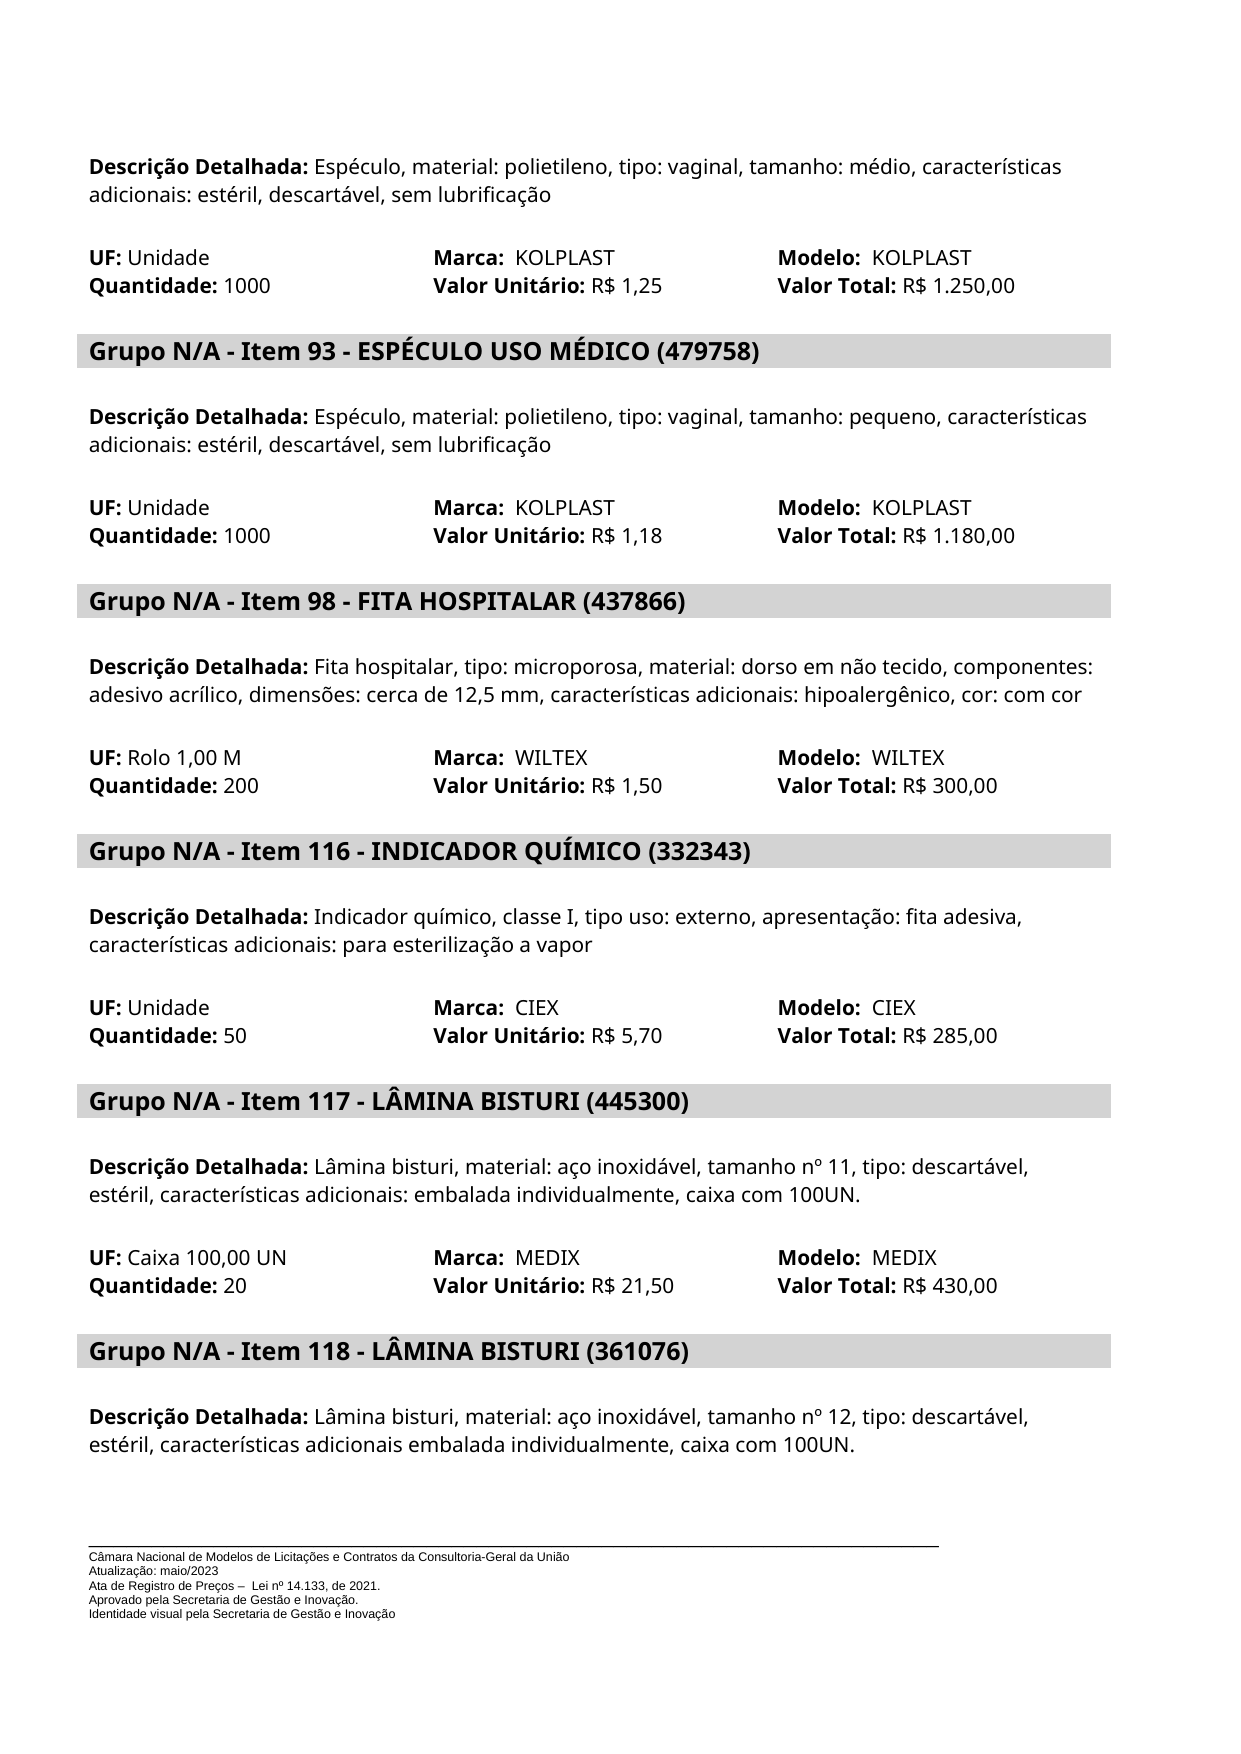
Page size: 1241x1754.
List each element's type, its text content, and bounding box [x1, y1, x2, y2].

table_cell Modelo: CIEX [766, 993, 1111, 1022]
table_cell Valor Unitário: R$ 1,50 [422, 772, 766, 834]
table_cell Quantidade: 50 [77, 1022, 422, 1084]
table_cell Valor Total: R$ 300,00 [766, 772, 1111, 834]
table_cell UF: Caixa 100,00 UN [77, 1243, 422, 1272]
table_cell Descrição Detalhada: Lâmina bisturi, material: aço inoxidável, tamanho nº 11, tipo: descartável, estéril, características adicionais: embalada individualmente, caixa com 100UN. [77, 1118, 1111, 1243]
table_cell Valor Total: R$ 1.250,00 [766, 272, 1111, 334]
table_cell UF: Unidade [77, 243, 422, 272]
table_cell UF: Unidade [77, 493, 422, 522]
table_cell Modelo: WILTEX [766, 743, 1111, 772]
table_cell Valor Unitário: R$ 1,18 [422, 522, 766, 584]
table_cell UF: Rolo 1,00 M [77, 743, 422, 772]
table_cell Modelo: KOLPLAST [766, 243, 1111, 272]
table_cell Descrição Detalhada: Fita hospitalar, tipo: microporosa, material: dorso em não tecido, componentes: adesivo acrílico, dimensões: cerca de 12,5 mm, características adicionais: hipoalergênico, cor: com cor [77, 618, 1111, 743]
table_cell Valor Total: R$ 285,00 [766, 1022, 1111, 1084]
table_cell Grupo N/A - Item 116 - INDICADOR QUÍMICO (332343) [77, 834, 1111, 868]
table_cell Modelo: KOLPLAST [766, 493, 1111, 522]
table_cell Marca: MEDIX [422, 1243, 766, 1272]
table_cell Descrição Detalhada: Espéculo, material: polietileno, tipo: vaginal, tamanho: médio, características adicionais: estéril, descartável, sem lubrificação [77, 118, 1111, 243]
table_cell Valor Total: R$ 430,00 [766, 1272, 1111, 1334]
table_cell Quantidade: 1000 [77, 272, 422, 334]
table_cell Marca: WILTEX [422, 743, 766, 772]
table_cell Quantidade: 20 [77, 1272, 422, 1334]
table_cell Quantidade: 200 [77, 772, 422, 834]
table_cell Grupo N/A - Item 117 - LÂMINA BISTURI (445300) [77, 1084, 1111, 1118]
table_cell Marca: CIEX [422, 993, 766, 1022]
table_cell Descrição Detalhada: Lâmina bisturi, material: aço inoxidável, tamanho nº 12, tipo: descartável, estéril, características adicionais embalada individualmente, caixa com 100UN. [77, 1368, 1111, 1493]
table_cell Modelo: MEDIX [766, 1243, 1111, 1272]
table_cell Grupo N/A - Item 118 - LÂMINA BISTURI (361076) [77, 1334, 1111, 1368]
table_cell Valor Unitário: R$ 5,70 [422, 1022, 766, 1084]
table_cell Valor Total: R$ 1.180,00 [766, 522, 1111, 584]
table_cell Quantidade: 1000 [77, 522, 422, 584]
table_cell UF: Unidade [77, 993, 422, 1022]
table_cell Grupo N/A - Item 98 - FITA HOSPITALAR (437866) [77, 584, 1111, 618]
table_cell Valor Unitário: R$ 21,50 [422, 1272, 766, 1334]
table_cell Marca: KOLPLAST [422, 243, 766, 272]
table_cell Grupo N/A - Item 93 - ESPÉCULO USO MÉDICO (479758) [77, 334, 1111, 368]
table_cell Valor Unitário: R$ 1,25 [422, 272, 766, 334]
table_cell Descrição Detalhada: Indicador químico, classe I, tipo uso: externo, apresentação: fita adesiva, características adicionais: para esterilização a vapor [77, 868, 1111, 993]
table_cell Descrição Detalhada: Espéculo, material: polietileno, tipo: vaginal, tamanho: pequeno, características adicionais: estéril, descartável, sem lubrificação [77, 368, 1111, 493]
table_cell Marca: KOLPLAST [422, 493, 766, 522]
